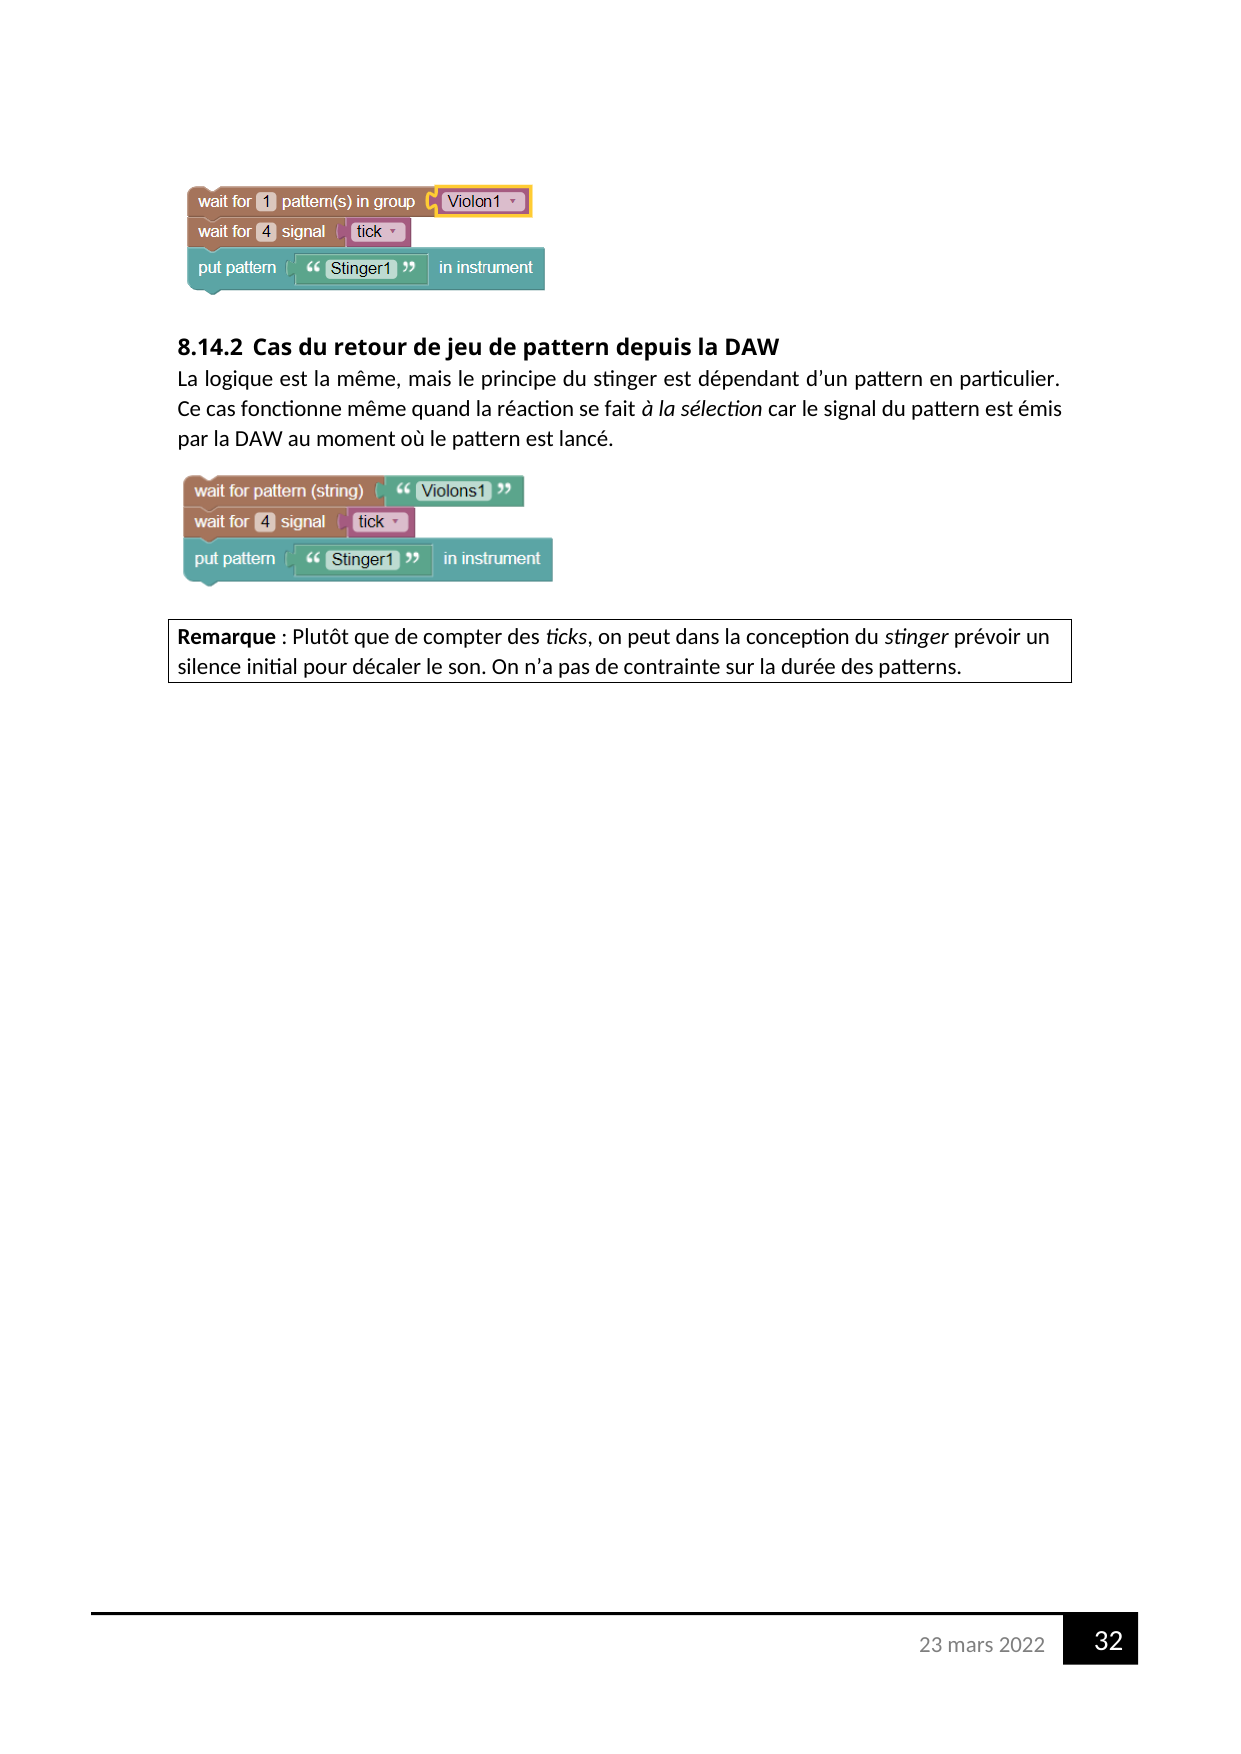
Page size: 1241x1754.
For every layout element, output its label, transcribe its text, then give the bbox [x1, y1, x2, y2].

text Remarque : Plutôt que de compter des ticks, on peut dans la conception du stinger prévoir un silence initial pour décaler le son. On n’a pas de contrainte sur la durée des patterns. [169, 620, 1071, 682]
text La logique est la même, mais le principe du stinger est dépendant d’un pattern en particulier. Ce cas fonctionne même quand la réaction se fait à la sélection car le signal du pattern est émis par la DAW au moment où le pattern est lancé. [177, 364, 1063, 453]
picture [177, 471, 560, 600]
subtitle Cas du retour de jeu de pattern depuis la DAW [177, 330, 1063, 362]
picture [177, 177, 560, 308]
